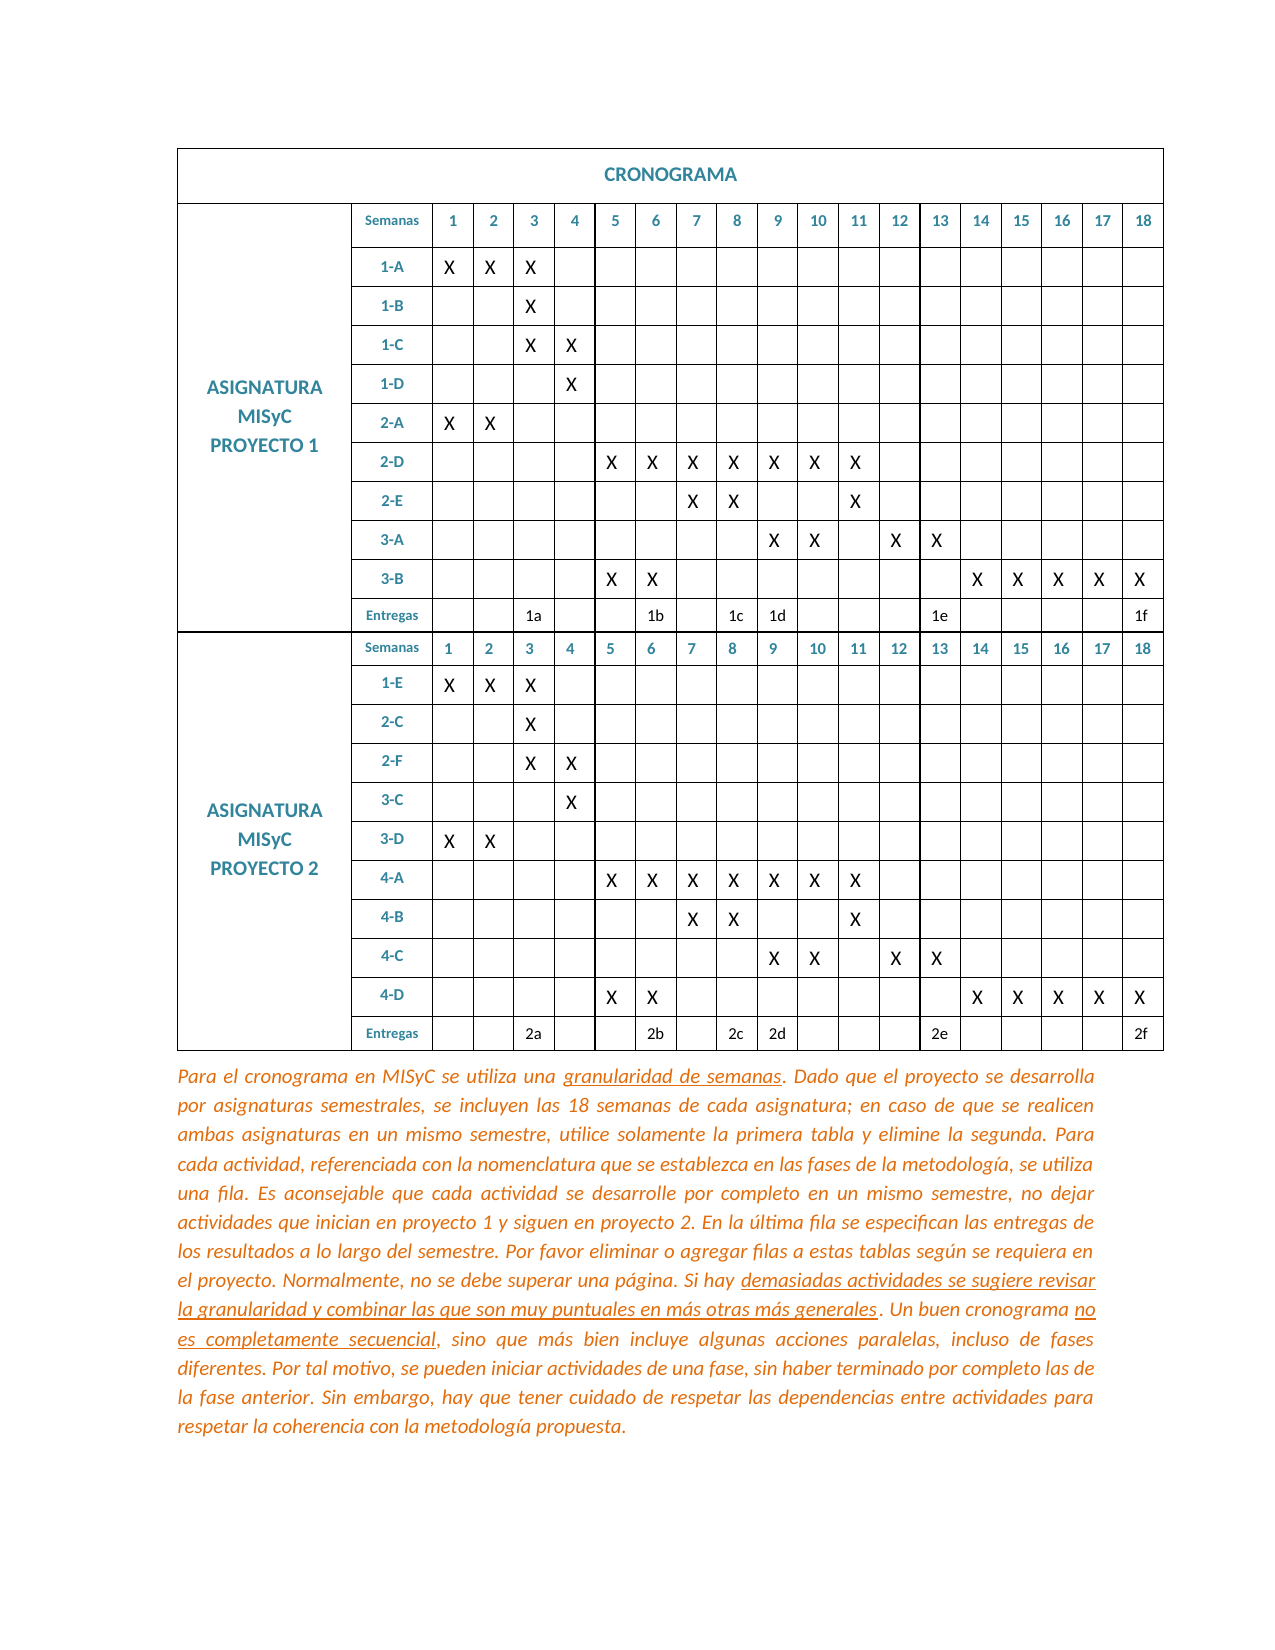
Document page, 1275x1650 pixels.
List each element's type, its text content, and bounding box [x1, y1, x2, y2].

table_cell [433, 482, 473, 519]
table_cell [636, 822, 676, 860]
text Para el cronograma en MISyC se utiliza una granularidad de semanas. Dado que el proyecto se desarrolla por asignaturas semestrales, se incluyen las 18 semanas de cada asignatura; en caso de que se realicen ambas asignaturas en un mismo semestre, utilice solamente la primera tabla y elimine la segunda. Para cada actividad, referenciada con la nomenclatura que se establezca en las fases de la metodología, se utiliza una fila. Es aconsejable que cada actividad se desarrolle por completo en un mismo semestre, no dejar actividades que inician en proyecto 1 y siguen en proyecto 2. En la última fila se especifican las entregas de los resultados a lo largo del semestre. Por favor eliminar o agregar filas a estas tablas según se requiera en el proyecto. Normalmente, no se debe superar una página. Si hay demasiadas actividades se sugiere revisar la granularidad y combinar las que son muy puntuales en más otras más generales. Un buen cronograma no es completamente secuencial, sino que más bien incluye algunas acciones paralelas, incluso de fases diferentes. Por tal motivo, se pueden iniciar actividades de una fase, sin haber terminado por completo las de la fase anterior. Sin embargo, hay que tener cuidado de respetar las dependencias entre actividades para respetar la coherencia con la metodología propuesta. [177, 1063, 1098, 1439]
table_cell [1123, 287, 1163, 325]
table_cell [555, 443, 594, 481]
table_cell [798, 326, 838, 364]
table_cell X [596, 443, 635, 481]
table_cell [596, 939, 635, 977]
table_cell [636, 365, 676, 403]
table_cell [636, 939, 676, 977]
table_cell [961, 599, 1001, 631]
table_cell [1123, 783, 1163, 821]
table_cell [555, 1017, 594, 1050]
table_cell [677, 521, 716, 558]
table_cell [474, 861, 513, 899]
table_cell X [1042, 560, 1082, 597]
table_cell [717, 705, 757, 743]
table_cell [555, 248, 594, 286]
table_cell 3 [514, 204, 554, 247]
table_cell [474, 900, 513, 938]
table_cell [555, 287, 594, 325]
table_cell [758, 365, 797, 403]
table_cell 17 [1083, 204, 1122, 247]
table_cell [596, 287, 635, 325]
table_cell 4 [555, 204, 594, 247]
table_cell [717, 783, 757, 821]
table_cell [596, 482, 635, 519]
table_cell [596, 666, 635, 704]
table_cell [636, 705, 676, 743]
table_cell 2e [921, 1017, 960, 1050]
table_cell [961, 900, 1001, 938]
table_cell [961, 822, 1001, 860]
table_cell [798, 666, 838, 704]
table_cell 4-B [352, 900, 432, 938]
table_cell [717, 248, 757, 286]
table_cell [596, 783, 635, 821]
table_cell [555, 560, 594, 597]
table_cell [474, 705, 513, 743]
table_cell [1123, 521, 1163, 558]
table_cell [961, 744, 1001, 782]
table_cell X [677, 861, 716, 899]
table_cell [921, 326, 960, 364]
table_cell [596, 521, 635, 558]
table_cell X [717, 861, 757, 899]
table_cell [839, 822, 879, 860]
table_cell [921, 822, 960, 860]
table_cell [961, 365, 1001, 403]
table_cell [474, 1017, 513, 1050]
table_cell [1042, 521, 1082, 558]
table_cell X [433, 822, 473, 860]
table_cell 3 [514, 633, 554, 665]
table_cell [798, 404, 838, 442]
table_cell [1002, 326, 1041, 364]
table_cell 3-C [352, 783, 432, 821]
table_cell [514, 443, 554, 481]
table_cell [758, 482, 797, 519]
table_cell [1042, 443, 1082, 481]
table_cell [921, 861, 960, 899]
table_cell [1083, 939, 1122, 977]
table_cell [717, 939, 757, 977]
table_cell Semanas [352, 633, 432, 665]
table_cell [677, 326, 716, 364]
table_cell [1123, 482, 1163, 519]
table_cell 14 [961, 633, 1001, 665]
table_cell [514, 365, 554, 403]
table_cell X [839, 443, 879, 481]
table_cell [596, 705, 635, 743]
table_cell X [474, 404, 513, 442]
table_cell [1123, 744, 1163, 782]
table_cell [474, 783, 513, 821]
table_cell [717, 822, 757, 860]
table_cell [717, 666, 757, 704]
table_cell [474, 287, 513, 325]
table_cell [474, 560, 513, 597]
table_cell [1083, 783, 1122, 821]
table_cell X [677, 482, 716, 519]
table_cell [758, 744, 797, 782]
table_cell ASIGNATURA MISyC PROYECTO 2 [178, 633, 351, 1050]
table_cell [961, 521, 1001, 558]
table_cell [636, 482, 676, 519]
table_cell [880, 783, 919, 821]
table_cell [474, 599, 513, 631]
table_cell X [555, 783, 594, 821]
table_cell [758, 287, 797, 325]
table_cell [1083, 599, 1122, 631]
table_cell [921, 705, 960, 743]
table_cell [1083, 705, 1122, 743]
table_cell 1e [921, 599, 960, 631]
table_cell X [596, 861, 635, 899]
table_cell [921, 404, 960, 442]
table_cell ASIGNATURA MISyC PROYECTO 1 [178, 204, 351, 631]
table_cell [677, 365, 716, 403]
table_cell [1002, 521, 1041, 558]
table_cell [677, 939, 716, 977]
table_cell [798, 287, 838, 325]
table_cell [433, 599, 473, 631]
table_cell [1083, 521, 1122, 558]
table_cell X [798, 939, 838, 977]
table_cell [1042, 861, 1082, 899]
table_cell [839, 287, 879, 325]
table_cell X [839, 861, 879, 899]
table_cell [839, 599, 879, 631]
table_cell [474, 978, 513, 1016]
table_cell [921, 560, 960, 597]
table_cell 16 [1042, 633, 1082, 665]
table_cell [758, 666, 797, 704]
table_cell [636, 248, 676, 286]
table_cell 1-A [352, 248, 432, 286]
table_cell [880, 861, 919, 899]
table_cell [474, 521, 513, 558]
table_cell [717, 978, 757, 1016]
table_cell [636, 783, 676, 821]
table_cell [839, 978, 879, 1016]
table_cell X [1002, 978, 1041, 1016]
table_cell [555, 599, 594, 631]
table_cell [514, 482, 554, 519]
table_cell [798, 822, 838, 860]
table_cell X [839, 900, 879, 938]
table_cell 10 [798, 633, 838, 665]
table_cell [921, 900, 960, 938]
table_cell [433, 705, 473, 743]
table_cell [514, 521, 554, 558]
table_cell [880, 705, 919, 743]
table_cell [758, 705, 797, 743]
table_cell [921, 978, 960, 1016]
table_cell [555, 939, 594, 977]
table_cell [1083, 744, 1122, 782]
table_cell X [636, 560, 676, 597]
table_cell 1-E [352, 666, 432, 704]
table_cell [880, 482, 919, 519]
table_cell [717, 744, 757, 782]
table_cell [433, 900, 473, 938]
table_cell [474, 326, 513, 364]
table_cell 2c [717, 1017, 757, 1050]
table_cell [636, 900, 676, 938]
table_cell [433, 365, 473, 403]
table_cell [798, 1017, 838, 1050]
table_cell [717, 404, 757, 442]
table_cell [1002, 744, 1041, 782]
table_cell [1083, 482, 1122, 519]
table_cell 2b [636, 1017, 676, 1050]
table_cell 6 [636, 633, 676, 665]
table_cell 8 [717, 204, 757, 247]
table_cell [514, 404, 554, 442]
table_cell [514, 939, 554, 977]
table_cell [596, 1017, 635, 1050]
table_cell [921, 365, 960, 403]
table_cell X [921, 939, 960, 977]
table_cell [758, 404, 797, 442]
table_cell [596, 744, 635, 782]
table_cell X [636, 978, 676, 1016]
table_cell 10 [798, 204, 838, 247]
table_cell [798, 365, 838, 403]
table_cell X [474, 666, 513, 704]
table_cell 1d [758, 599, 797, 631]
table_cell [1123, 326, 1163, 364]
table_cell X [717, 900, 757, 938]
table_cell X [677, 900, 716, 938]
table_cell [1002, 365, 1041, 403]
table_cell [555, 666, 594, 704]
table_cell [839, 705, 879, 743]
table_cell [433, 326, 473, 364]
table_cell 2f [1123, 1017, 1163, 1050]
table_cell [1042, 365, 1082, 403]
table_cell [921, 666, 960, 704]
table_cell [1123, 248, 1163, 286]
table_cell [880, 404, 919, 442]
table_cell X [798, 521, 838, 558]
table_cell 6 [636, 204, 676, 247]
table_cell [1083, 1017, 1122, 1050]
table_cell [839, 783, 879, 821]
table_cell [880, 443, 919, 481]
table_cell [1083, 900, 1122, 938]
table_cell 1b [636, 599, 676, 631]
table_cell [1123, 443, 1163, 481]
table_cell [555, 978, 594, 1016]
table_cell [798, 599, 838, 631]
table_cell 2a [514, 1017, 554, 1050]
table_cell [961, 443, 1001, 481]
table_cell [677, 248, 716, 286]
table_cell [1123, 666, 1163, 704]
table_cell 1-C [352, 326, 432, 364]
table_cell [555, 404, 594, 442]
table_cell [758, 978, 797, 1016]
table_cell X [839, 482, 879, 519]
table_cell [1083, 365, 1122, 403]
table_cell 1 [433, 204, 473, 247]
table_cell [880, 1017, 919, 1050]
table_cell X [758, 939, 797, 977]
table_cell [880, 900, 919, 938]
table_cell [1083, 404, 1122, 442]
table_cell [1042, 287, 1082, 325]
table_cell [596, 404, 635, 442]
table_cell [1123, 900, 1163, 938]
table_cell [717, 521, 757, 558]
table_cell [717, 287, 757, 325]
table_cell 9 [758, 204, 797, 247]
table_cell [474, 482, 513, 519]
table_cell [1042, 404, 1082, 442]
table_cell [1002, 939, 1041, 977]
table_cell X [433, 404, 473, 442]
table_cell [880, 248, 919, 286]
table_header CRONOGRAMA [178, 149, 1163, 203]
table_cell [555, 482, 594, 519]
table_cell X [798, 861, 838, 899]
table_cell 3-A [352, 521, 432, 558]
table_cell [839, 404, 879, 442]
table_cell [961, 326, 1001, 364]
table_cell [1083, 248, 1122, 286]
table_cell [880, 822, 919, 860]
table_cell [474, 443, 513, 481]
table_cell 7 [677, 204, 716, 247]
table_cell [1083, 443, 1122, 481]
table_cell X [596, 560, 635, 597]
table_cell X [514, 666, 554, 704]
table_cell X [433, 248, 473, 286]
table_cell [961, 248, 1001, 286]
table_cell [474, 744, 513, 782]
table_cell X [474, 822, 513, 860]
table_cell [555, 521, 594, 558]
table_cell [596, 248, 635, 286]
table_cell 16 [1042, 204, 1082, 247]
table_cell [433, 560, 473, 597]
table_cell 2-E [352, 482, 432, 519]
table_cell [636, 744, 676, 782]
table_cell 2 [474, 633, 513, 665]
table_cell X [758, 521, 797, 558]
table_cell 2-A [352, 404, 432, 442]
table_cell [961, 287, 1001, 325]
table_cell 9 [758, 633, 797, 665]
table_cell [839, 666, 879, 704]
table_cell [1123, 939, 1163, 977]
table_cell [433, 939, 473, 977]
table_cell [433, 783, 473, 821]
table_cell X [555, 365, 594, 403]
table_cell [555, 900, 594, 938]
table_cell 4-D [352, 978, 432, 1016]
table_cell [474, 365, 513, 403]
table_cell [798, 705, 838, 743]
table_cell [433, 521, 473, 558]
table_cell [433, 744, 473, 782]
table_cell X [596, 978, 635, 1016]
table_cell X [636, 443, 676, 481]
table_cell X [474, 248, 513, 286]
table_cell 11 [839, 204, 879, 247]
table_cell 1 [433, 633, 473, 665]
table_cell X [1083, 978, 1122, 1016]
table_cell [839, 521, 879, 558]
table_cell [839, 365, 879, 403]
table_cell [555, 822, 594, 860]
table_cell [514, 900, 554, 938]
table_cell 2d [758, 1017, 797, 1050]
table_cell [880, 365, 919, 403]
table_cell X [921, 521, 960, 558]
table_cell [1002, 900, 1041, 938]
table_cell [1042, 666, 1082, 704]
table_cell [880, 560, 919, 597]
table_cell [1083, 666, 1122, 704]
table_cell [1002, 443, 1041, 481]
table_cell [717, 365, 757, 403]
table_cell [717, 560, 757, 597]
table_cell 7 [677, 633, 716, 665]
table_cell [758, 248, 797, 286]
table_cell X [961, 560, 1001, 597]
table_cell [758, 900, 797, 938]
table_cell 4-C [352, 939, 432, 977]
table_cell [677, 404, 716, 442]
table_cell [433, 443, 473, 481]
table_cell [1042, 939, 1082, 977]
table_cell [514, 861, 554, 899]
table_cell [1002, 705, 1041, 743]
table_cell [921, 482, 960, 519]
table_cell [1002, 666, 1041, 704]
table_cell [636, 666, 676, 704]
table_cell [1042, 599, 1082, 631]
table_cell [677, 599, 716, 631]
table_cell [921, 248, 960, 286]
table_cell 2-F [352, 744, 432, 782]
table_cell [514, 783, 554, 821]
table_cell [839, 1017, 879, 1050]
table_cell [677, 744, 716, 782]
table_cell X [514, 326, 554, 364]
table_cell Entregas [352, 1017, 432, 1050]
table_cell X [514, 248, 554, 286]
table_cell [798, 248, 838, 286]
table_cell X [555, 326, 594, 364]
table_cell [921, 443, 960, 481]
table_cell X [758, 861, 797, 899]
table_cell 15 [1002, 204, 1041, 247]
table_cell [1042, 705, 1082, 743]
table_cell X [961, 978, 1001, 1016]
table_cell 2 [474, 204, 513, 247]
table_cell [677, 978, 716, 1016]
table_cell [1002, 248, 1041, 286]
table_cell X [555, 744, 594, 782]
table_cell X [798, 443, 838, 481]
table_cell 2-C [352, 705, 432, 743]
table_cell 11 [839, 633, 879, 665]
table_cell 1a [514, 599, 554, 631]
table_cell X [636, 861, 676, 899]
table_cell X [514, 287, 554, 325]
table_cell [961, 783, 1001, 821]
table_cell 15 [1002, 633, 1041, 665]
table_cell [921, 744, 960, 782]
table_cell [555, 861, 594, 899]
table_cell [961, 939, 1001, 977]
table_cell X [717, 482, 757, 519]
table_cell X [1002, 560, 1041, 597]
table_cell 13 [921, 204, 960, 247]
table_cell [1002, 287, 1041, 325]
table_cell [798, 783, 838, 821]
table_cell Semanas [352, 204, 432, 247]
table_cell [1002, 861, 1041, 899]
table_cell [514, 560, 554, 597]
table_cell [636, 326, 676, 364]
table_cell [636, 287, 676, 325]
table_cell [961, 666, 1001, 704]
table_cell 12 [880, 204, 919, 247]
table_cell [758, 560, 797, 597]
table_cell [433, 287, 473, 325]
table_cell [798, 482, 838, 519]
table_cell 1-B [352, 287, 432, 325]
table_cell [1042, 1017, 1082, 1050]
table_cell [474, 939, 513, 977]
table_cell [798, 978, 838, 1016]
table_cell 18 [1123, 633, 1163, 665]
table_cell [1042, 744, 1082, 782]
table_cell [839, 744, 879, 782]
table_cell 12 [880, 633, 919, 665]
table_cell Entregas [352, 599, 432, 631]
table_cell [1083, 822, 1122, 860]
table_cell [839, 560, 879, 597]
table_cell [717, 326, 757, 364]
table_cell 2-D [352, 443, 432, 481]
table_cell [1083, 326, 1122, 364]
table_cell [596, 822, 635, 860]
table_cell 1f [1123, 599, 1163, 631]
table_cell 1c [717, 599, 757, 631]
table_cell 5 [596, 633, 635, 665]
table_cell [880, 666, 919, 704]
table_cell [921, 287, 960, 325]
table_cell 4 [555, 633, 594, 665]
table_cell [596, 326, 635, 364]
table_cell X [1042, 978, 1082, 1016]
table_cell [677, 822, 716, 860]
table_cell 17 [1083, 633, 1122, 665]
table_cell X [677, 443, 716, 481]
table_cell [880, 744, 919, 782]
table_cell [839, 326, 879, 364]
table_cell [433, 978, 473, 1016]
table_cell [1123, 705, 1163, 743]
table_cell [677, 705, 716, 743]
table_cell [636, 404, 676, 442]
table_cell [1002, 599, 1041, 631]
table_cell [880, 978, 919, 1016]
table_cell [961, 705, 1001, 743]
table_cell X [1083, 560, 1122, 597]
table_cell [677, 1017, 716, 1050]
table_cell X [514, 744, 554, 782]
table_cell [1042, 248, 1082, 286]
table_cell X [433, 666, 473, 704]
table_cell [1042, 326, 1082, 364]
table_cell X [717, 443, 757, 481]
table_cell [758, 822, 797, 860]
table_cell [839, 939, 879, 977]
table_cell [514, 978, 554, 1016]
table_cell 1-D [352, 365, 432, 403]
table_cell [1123, 861, 1163, 899]
table_cell 13 [921, 633, 960, 665]
table_cell [961, 404, 1001, 442]
table_cell [1042, 783, 1082, 821]
table_cell [677, 783, 716, 821]
table_cell 14 [961, 204, 1001, 247]
table_cell X [1123, 978, 1163, 1016]
table_cell [596, 599, 635, 631]
table_cell X [1123, 560, 1163, 597]
table_cell X [880, 521, 919, 558]
table_cell [1042, 900, 1082, 938]
table_cell [961, 861, 1001, 899]
table_cell [880, 326, 919, 364]
table_cell [961, 1017, 1001, 1050]
table_cell [1002, 783, 1041, 821]
table_cell [758, 326, 797, 364]
table_cell [758, 783, 797, 821]
table_cell [596, 365, 635, 403]
table_cell [1123, 822, 1163, 860]
table_cell [636, 521, 676, 558]
table_cell [880, 287, 919, 325]
table_cell [1123, 365, 1163, 403]
table_cell [1042, 482, 1082, 519]
table_cell [1002, 482, 1041, 519]
table_cell [677, 560, 716, 597]
table_cell [798, 560, 838, 597]
table_cell [1002, 404, 1041, 442]
table_cell X [514, 705, 554, 743]
table_cell [839, 248, 879, 286]
table_cell [798, 900, 838, 938]
table_cell [596, 900, 635, 938]
table_cell [677, 666, 716, 704]
table_cell [880, 599, 919, 631]
table_cell [1002, 822, 1041, 860]
table_cell 3-D [352, 822, 432, 860]
table_cell [1123, 404, 1163, 442]
table_cell X [758, 443, 797, 481]
table_cell [798, 744, 838, 782]
table_cell [433, 1017, 473, 1050]
table_cell X [880, 939, 919, 977]
table_cell [1083, 861, 1122, 899]
table_cell [677, 287, 716, 325]
table_cell [1042, 822, 1082, 860]
table_cell [433, 861, 473, 899]
table_cell 8 [717, 633, 757, 665]
table_cell [1083, 287, 1122, 325]
table_cell 4-A [352, 861, 432, 899]
table_cell 3-B [352, 560, 432, 597]
table_cell 5 [596, 204, 635, 247]
table_cell [1002, 1017, 1041, 1050]
table_cell [921, 783, 960, 821]
table_cell 18 [1123, 204, 1163, 247]
table_cell [555, 705, 594, 743]
table_cell [961, 482, 1001, 519]
table_cell [514, 822, 554, 860]
